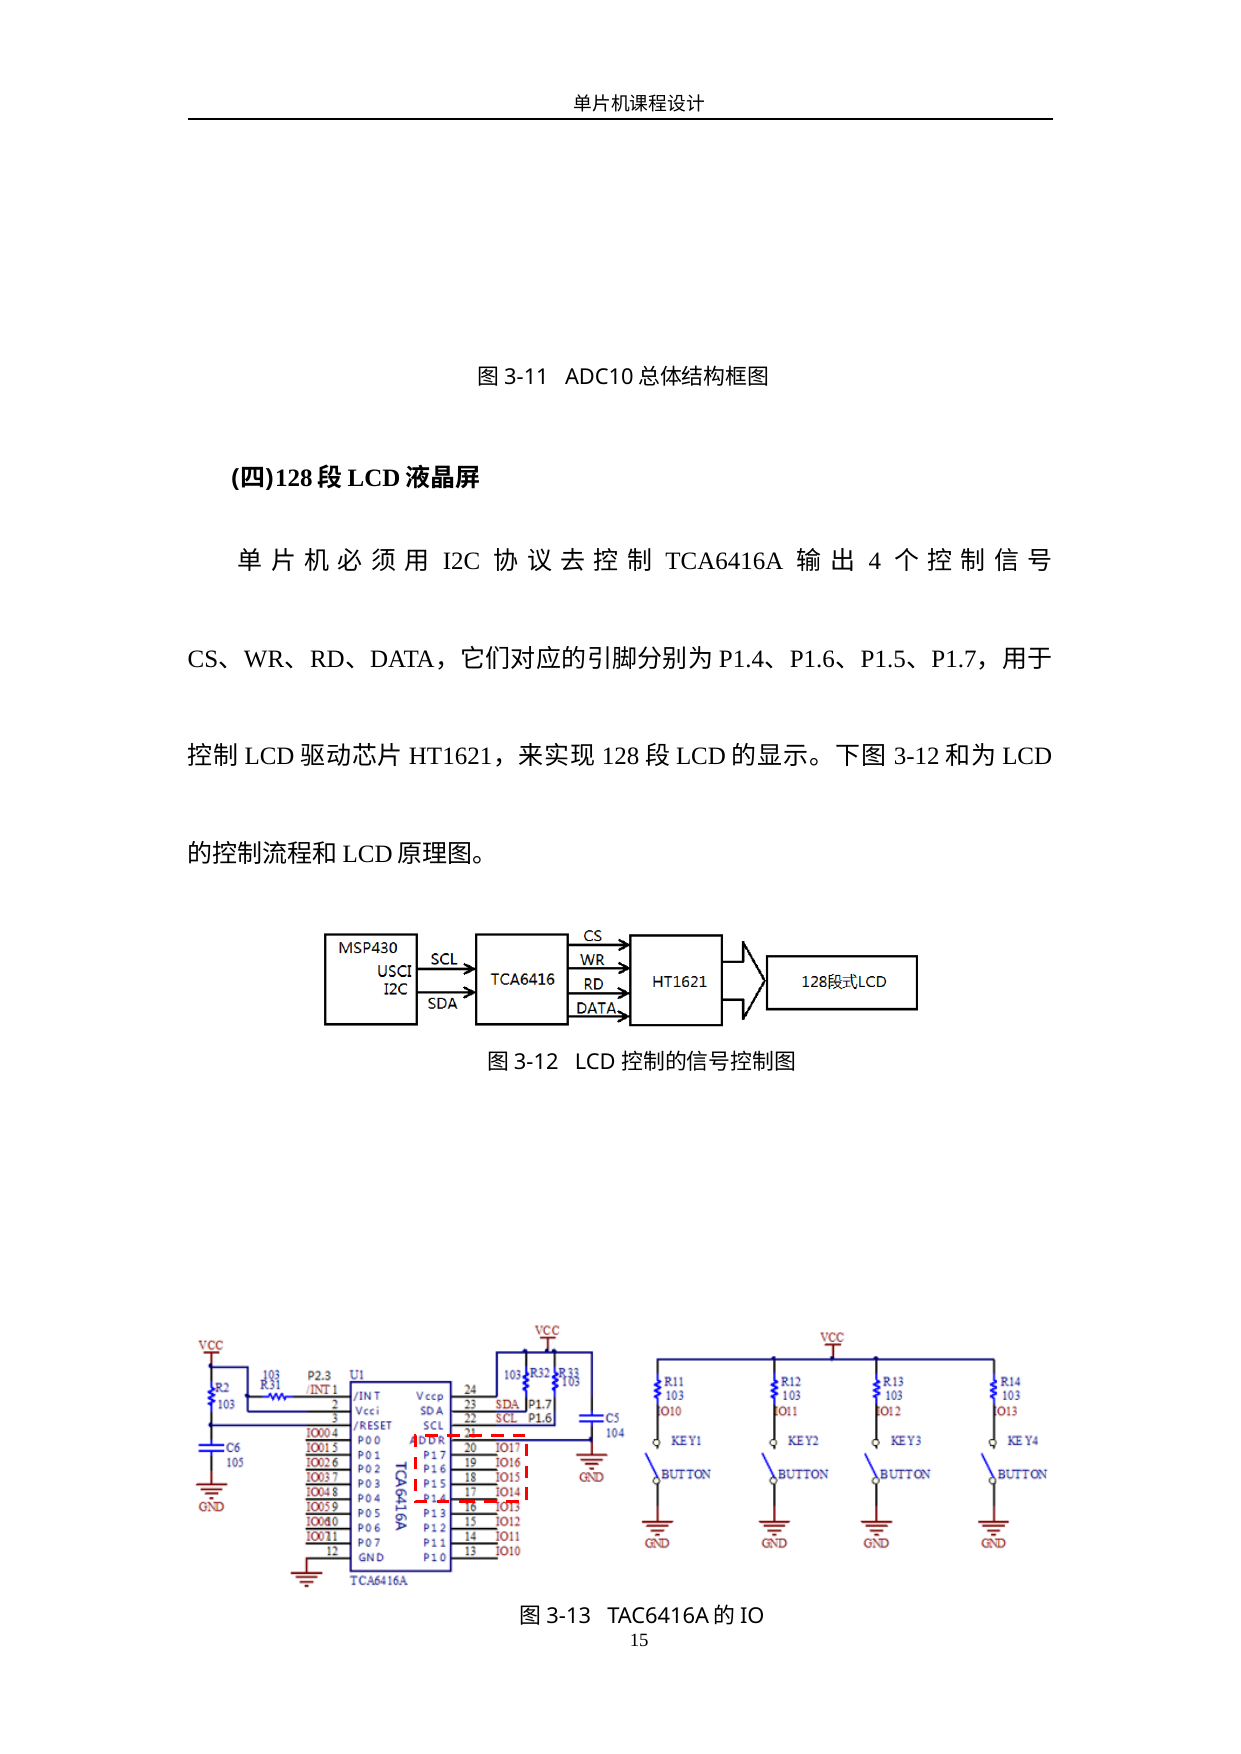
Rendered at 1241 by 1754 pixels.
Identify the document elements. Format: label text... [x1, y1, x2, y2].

picture [189, 1323, 1052, 1589]
list 128段LCD液晶屏 [231, 443, 1053, 508]
picture [311, 916, 929, 1035]
